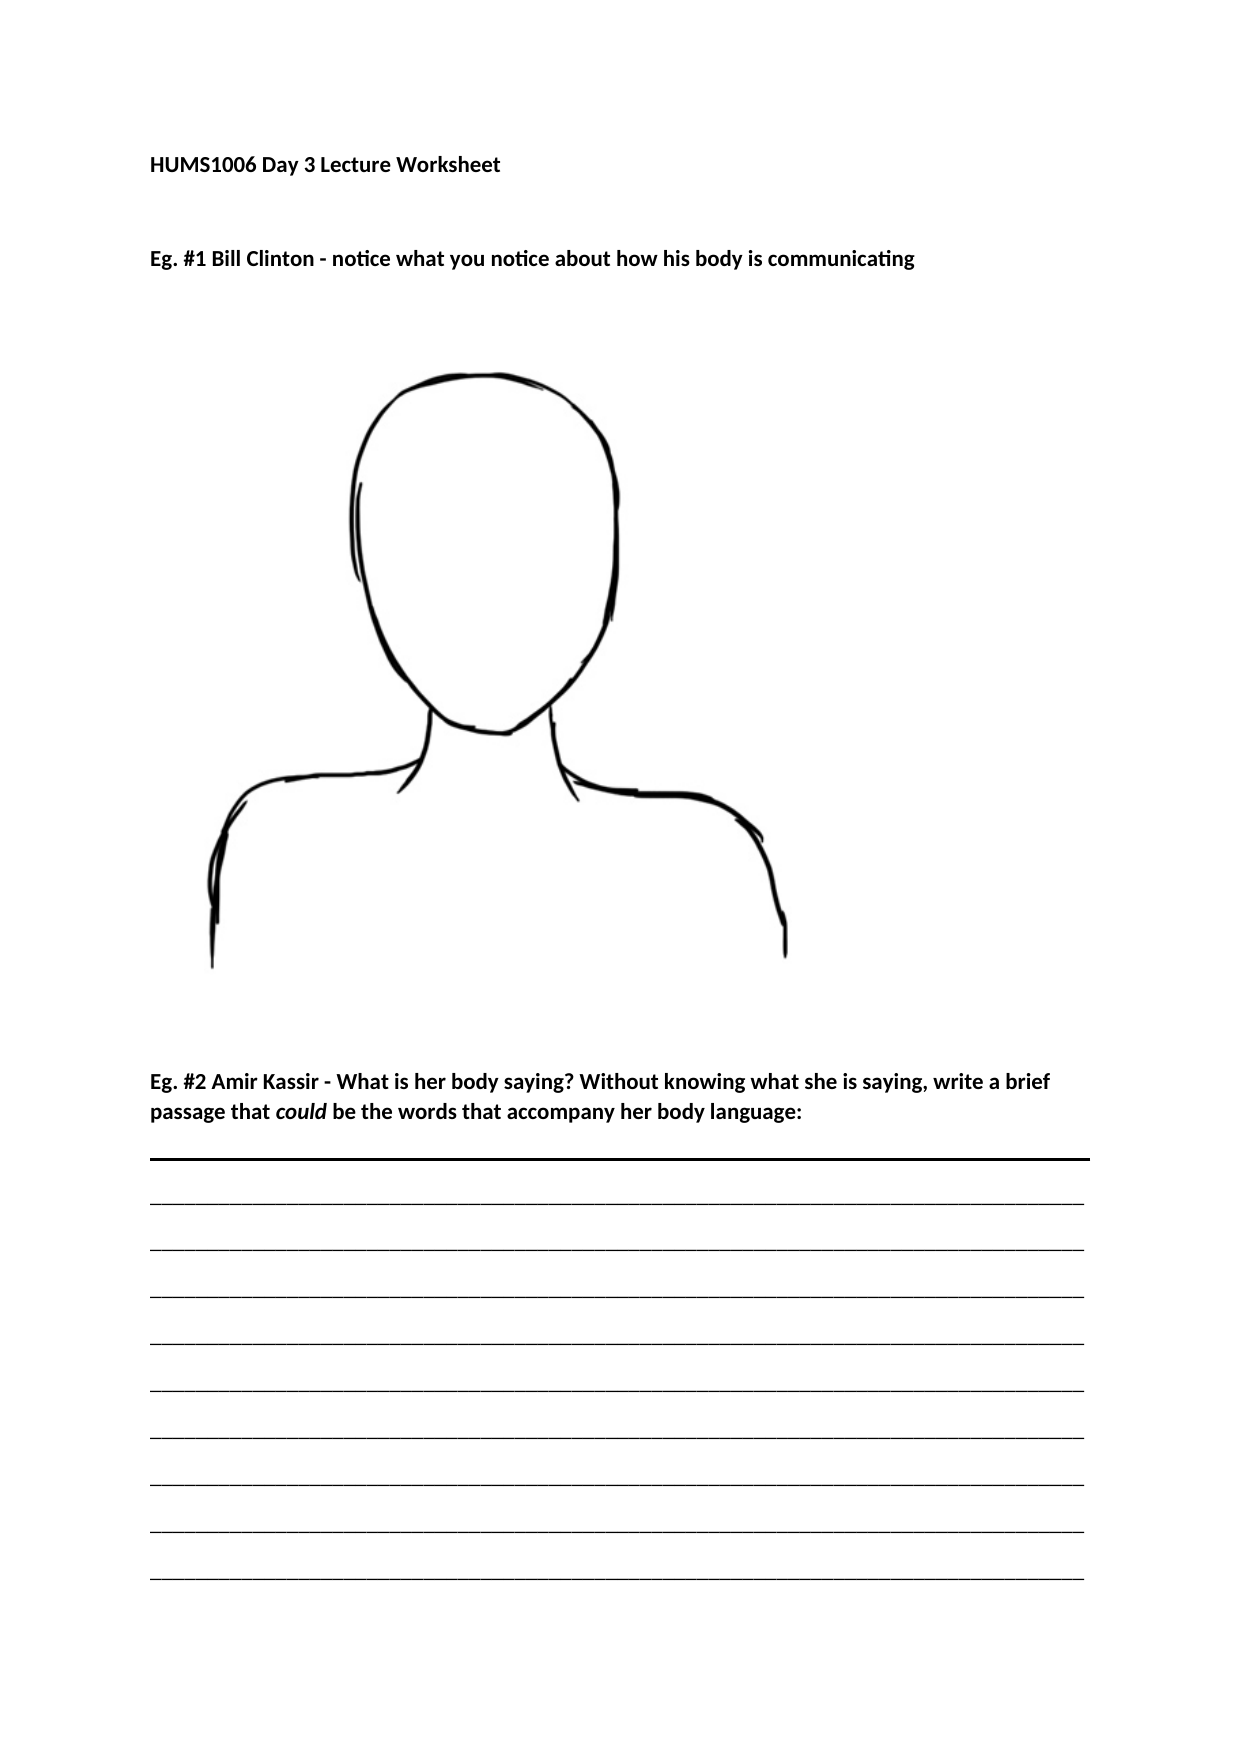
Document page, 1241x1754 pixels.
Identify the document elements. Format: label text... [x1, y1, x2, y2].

text __________________________________________________________________________________ [150, 1461, 1090, 1489]
text __________________________________________________________________________________ [150, 1180, 1090, 1208]
text HUMS1006 Day 3 Lecture Worksheet [150, 150, 1090, 178]
text __________________________________________________________________________________ [150, 1273, 1090, 1302]
text Eg. #1 Bill Clinton - notice what you notice about how his body is communicating [150, 244, 1090, 272]
text __________________________________________________________________________________ [150, 1508, 1090, 1536]
picture [150, 337, 830, 1049]
text __________________________________________________________________________________ [150, 1320, 1090, 1348]
text __________________________________________________________________________________ [150, 1555, 1090, 1583]
text __________________________________________________________________________________ [150, 1367, 1090, 1395]
text __________________________________________________________________________________ [150, 1414, 1090, 1442]
text Eg. #2 Amir Kassir - What is her body saying? Without knowing what she is saying, write a brief passage that could be the words that accompany her body language: [150, 1067, 1090, 1158]
text __________________________________________________________________________________ [150, 1227, 1090, 1255]
